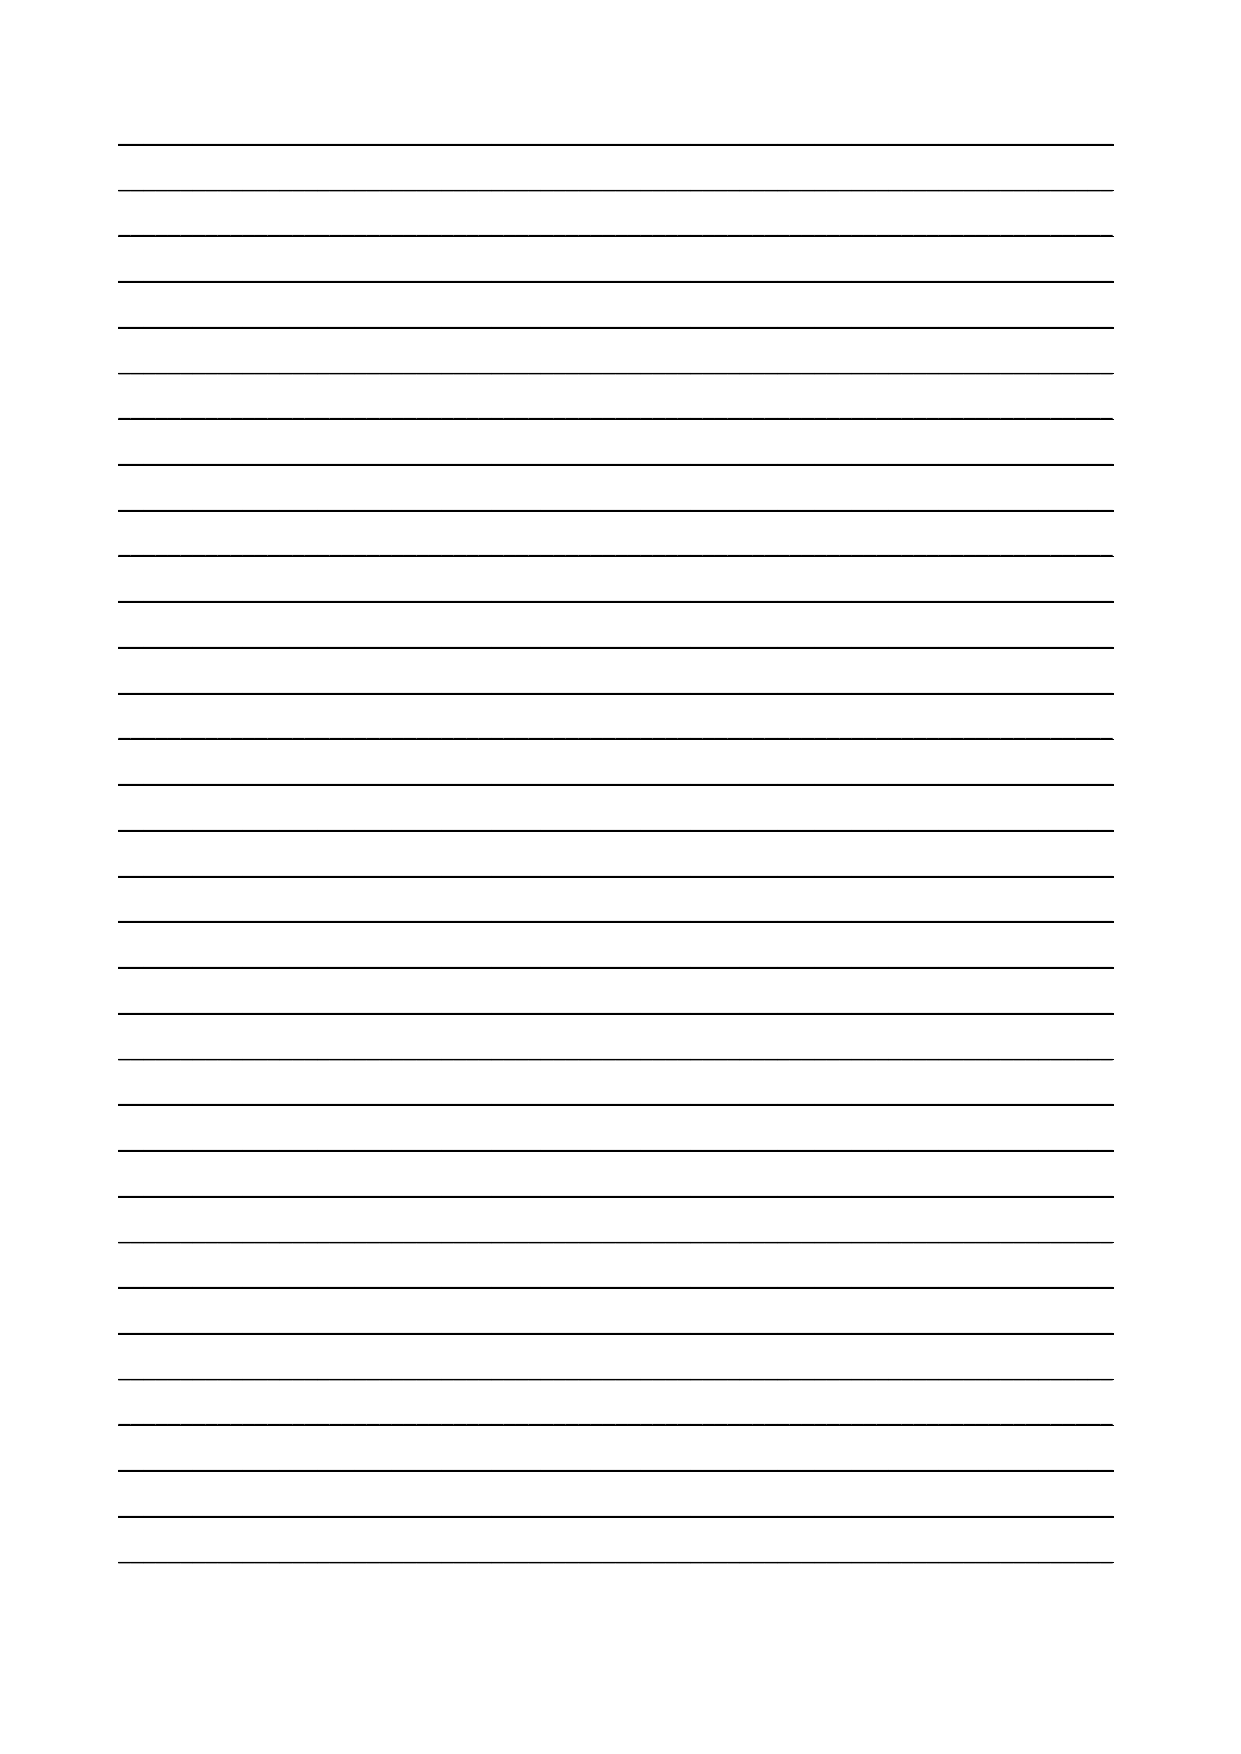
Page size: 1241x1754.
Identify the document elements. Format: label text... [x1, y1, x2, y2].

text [118, 118, 1122, 194]
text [118, 1490, 1122, 1566]
